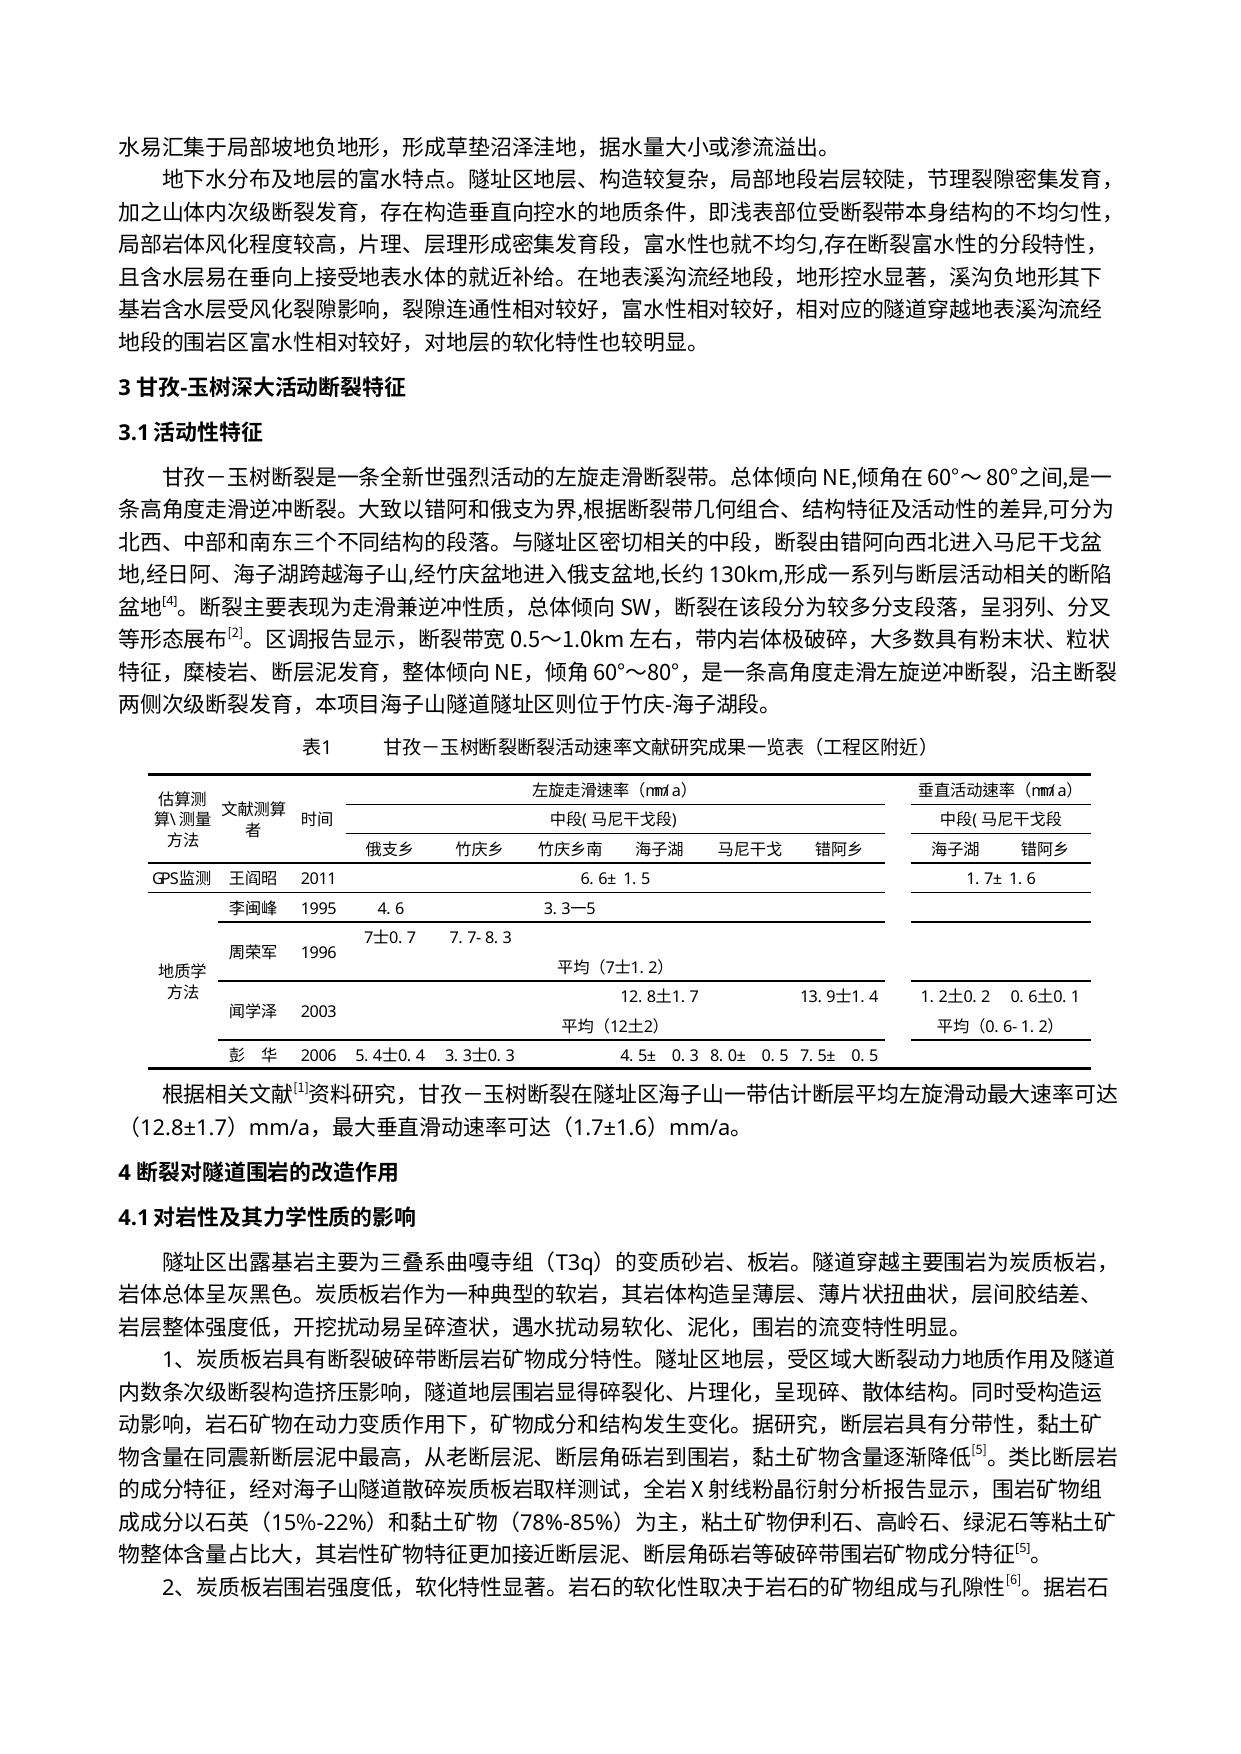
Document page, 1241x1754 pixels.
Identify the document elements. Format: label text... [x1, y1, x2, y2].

text 3 甘孜-玉树深大活动断裂特征 [118, 369, 1122, 402]
text 3.1活动性特征 [118, 414, 1122, 447]
list 炭质板岩具有断裂破碎带断层岩矿物成分特性。隧址区地层，受区域大断裂动力地质作用及隧道内数条次级断裂构造挤压影响，隧道地层围岩显得碎裂化、片理化，呈现碎、散体结构。同时受构造运动影响，岩石矿物在动力变质作用下，矿物成分和结构发生变化。据研究，断层岩具有分带性，黏土矿物含量在同震新断层泥中最高，从老断层泥、断层角砾岩到围岩，黏土矿物含量逐渐降低[5]。类比断层岩的成分特征，经对海子山隧道散碎炭质板岩取样测试，全岩X射线粉晶衍射分析报告显示，围岩矿物组成成分以石英（15%-22%）和黏土矿物（78%-85%）为主，粘土矿物伊利石、高岭石、绿泥石等粘土矿物整体含量占比大，其岩性矿物特征更加接近断层泥、断层角砾岩等破碎带围岩矿物成分特征[5]。 [118, 1342, 1122, 1569]
text 地下水分布及地层的富水特点。隧址区地层、构造较复杂，局部地段岩层较陡，节理裂隙密集发育，加之山体内次级断裂发育，存在构造垂直向控水的地质条件，即浅表部位受断裂带本身结构的不均匀性，局部岩体风化程度较高，片理、层理形成密集发育段，富水性也就不均匀,存在断裂富水性的分段特性，且含水层易在垂向上接受地表水体的就近补给。在地表溪沟流经地段，地形控水显著，溪沟负地形其下基岩含水层受风化裂隙影响，裂隙连通性相对较好，富水性相对较好，相对应的隧道穿越地表溪沟流经地段的围岩区富水性相对较好，对地层的软化特性也较明显。 [118, 162, 1122, 357]
text 4.1对岩性及其力学性质的影响 [118, 1199, 1122, 1232]
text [118, 1569, 1122, 1602]
text 甘孜－玉树断裂是一条全新世强烈活动的左旋走滑断裂带。总体倾向NE,倾角在60°～ 80°之间,是一条高角度走滑逆冲断裂。大致以错阿和俄支为界,根据断裂带几何组合、结构特征及活动性的差异,可分为北西、中部和南东三个不同结构的段落。与隧址区密切相关的中段，断裂由错阿向西北进入马尼干戈盆地,经日阿、海子湖跨越海子山,经竹庆盆地进入俄支盆地,长约130km,形成一系列与断层活动相关的断陷盆地[4]。断裂主要表现为走滑兼逆冲性质，总体倾向 SW，断裂在该段分为较多分支段落，呈羽列、分叉等形态展布[2]。区调报告显示，断裂带宽0.5～1.0km左右，带内岩体极破碎，大多数具有粉末状、粒状特征，糜棱岩、断层泥发育，整体倾向NE，倾角60°～80°，是一条高角度走滑左旋逆冲断裂，沿主断裂两侧次级断裂发育，本项目海子山隧道隧址区则位于竹庆-海子湖段。 [118, 459, 1122, 719]
text 4 断裂对隧道围岩的改造作用 [118, 1154, 1122, 1187]
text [118, 129, 1122, 162]
text 隧址区出露基岩主要为三叠系曲嘎寺组（T3q）的变质砂岩、板岩。隧道穿越主要围岩为炭质板岩，岩体总体呈灰黑色。炭质板岩作为一种典型的软岩，其岩体构造呈薄层、薄片状扭曲状，层间胶结差、岩层整体强度低，开挖扰动易呈碎渣状，遇水扰动易软化、泥化，围岩的流变特性明显。 [118, 1244, 1122, 1342]
text 根据相关文献[1]资料研究，甘孜－玉树断裂在隧址区海子山一带估计断层平均左旋滑动最大速率可达（12.8±1.7）mm/a，最大垂直滑动速率可达（1.7±1.6）mm/a。 [118, 1077, 1122, 1142]
